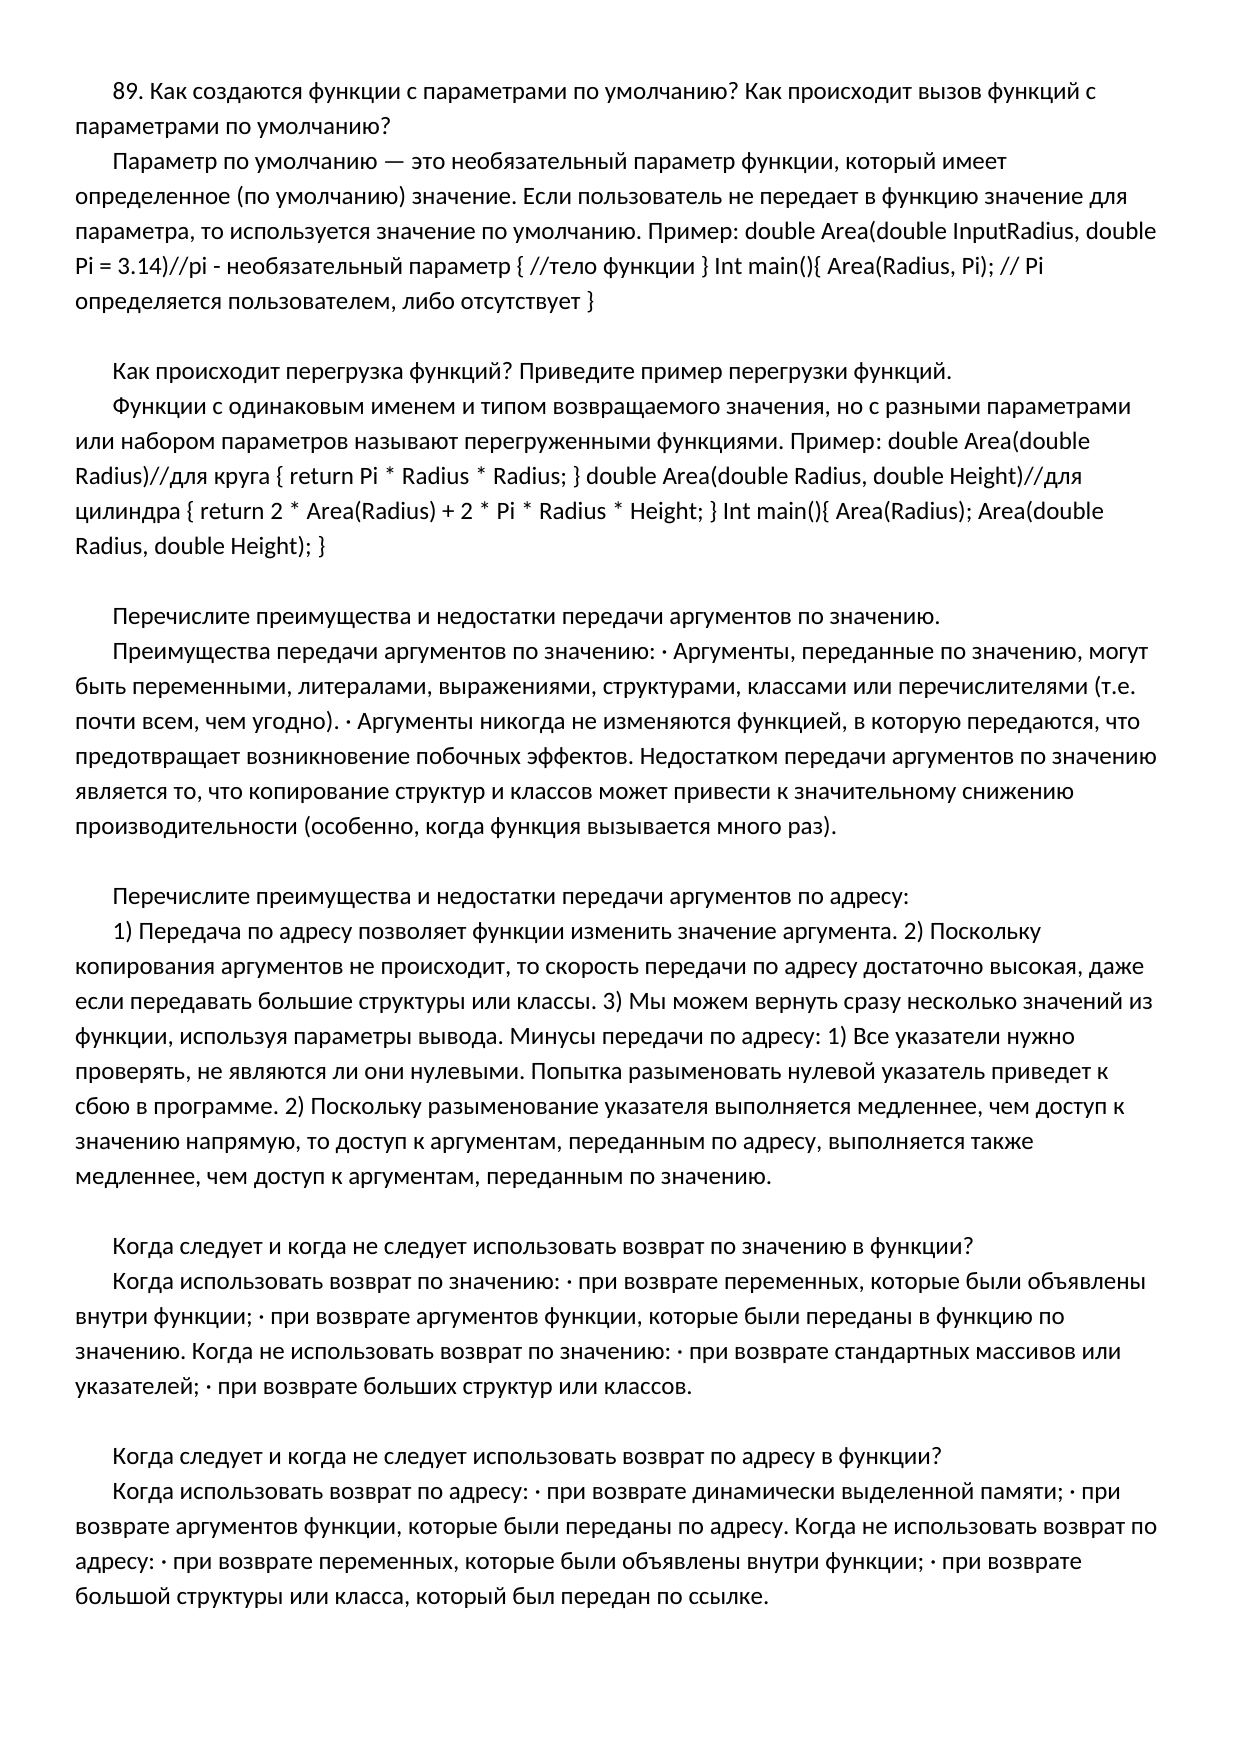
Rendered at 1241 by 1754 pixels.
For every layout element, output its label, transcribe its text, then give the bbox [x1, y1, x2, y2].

text Перечислите преимущества и недостатки передачи аргументов по адресу: [75, 880, 1165, 911]
text Параметр по умолчанию — это необязательный параметр функции, который имеет определенное (по умолчанию) значение. Если пользователь не передает в функцию значение для параметра, то используется значение по умолчанию. Пример: double Area(double InputRadius, double Pi = 3.14)//pi - необязательный параметр { //тело функции } Int main(){ Area(Radius, Pi); // Pi определяется пользователем, либо отсутствует } [75, 145, 1165, 316]
text Когда использовать возврат по значению: · при возврате переменных, которые были объявлены внутри функции; · при возврате аргументов функции, которые были переданы в функцию по значению. Когда не использовать возврат по значению: · при возврате стандартных массивов или указателей; · при возврате больших структур или классов. [75, 1265, 1165, 1401]
text Когда следует и когда не следует использовать возврат по значению в функции? [75, 1230, 1165, 1261]
text Перечислите преимущества и недостатки передачи аргументов по значению. [75, 600, 1165, 631]
text 1) Передача по адресу позволяет функции изменить значение аргумента. 2) Поскольку копирования аргументов не происходит, то скорость передачи по адресу достаточно высокая, даже если передавать большие структуры или классы. 3) Мы можем вернуть сразу несколько значений из функции, используя параметры вывода. Минусы передачи по адресу: 1) Все указатели нужно проверять, не являются ли они нулевыми. Попытка разыменовать нулевой указатель приведет к сбою в программе. 2) Поскольку разыменование указателя выполняется медленнее, чем доступ к значению напрямую, то доступ к аргументам, переданным по адресу, выполняется также медленнее, чем доступ к аргументам, переданным по значению. [75, 915, 1165, 1191]
text Когда использовать возврат по адресу: · при возврате динамически выделенной памяти; · при возврате аргументов функции, которые были переданы по адресу. Когда не использовать возврат по адресу: · при возврате переменных, которые были объявлены внутри функции; · при возврате большой структуры или класса, который был передан по ссылке. [75, 1475, 1165, 1611]
text 89. Как создаются функции с параметрами по умолчанию? Как происходит вызов функций с параметрами по умолчанию? [75, 75, 1165, 141]
text Функции с одинаковым именем и типом возвращаемого значения, но с разными параметрами или набором параметров называют перегруженными функциями. Пример: double Area(double Radius)//для круга { return Pi * Radius * Radius; } double Area(double Radius, double Height)//для цилиндра { return 2 * Area(Radius) + 2 * Pi * Radius * Height; } Int main(){ Area(Radius); Area(double Radius, double Height); } [75, 390, 1165, 561]
text Когда следует и когда не следует использовать возврат по адресу в функции? [75, 1440, 1165, 1471]
text Преимущества передачи аргументов по значению: · Аргументы, переданные по значению, могут быть переменными, литералами, выражениями, структурами, классами или перечислителями (т.е. почти всем, чем угодно). · Аргументы никогда не изменяются функцией, в которую передаются, что предотвращает возникновение побочных эффектов. Недостатком передачи аргументов по значению является то, что копирование структур и классов может привести к значительному снижению производительности (особенно, когда функция вызывается много раз). [75, 635, 1165, 841]
text Как происходит перегрузка функций? Приведите пример перегрузки функций. [75, 355, 1165, 386]
